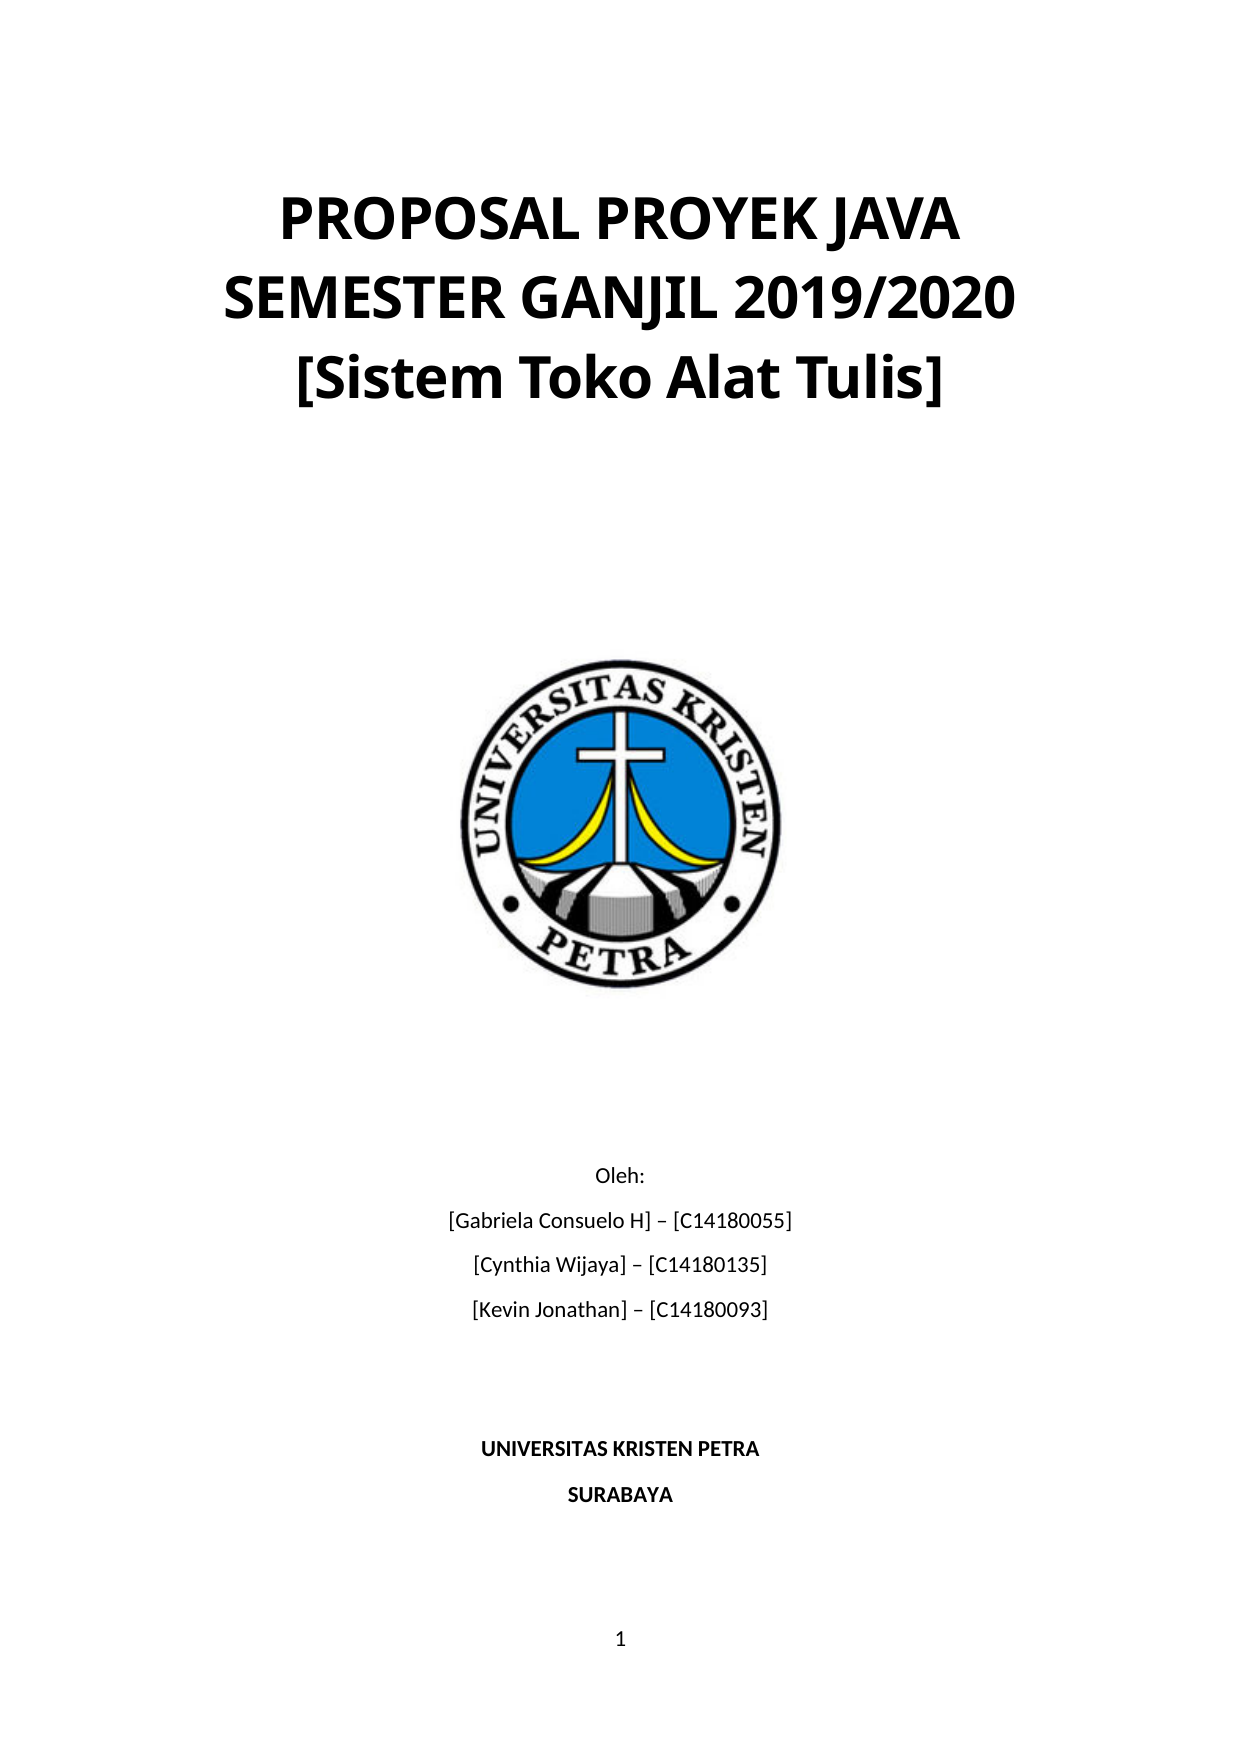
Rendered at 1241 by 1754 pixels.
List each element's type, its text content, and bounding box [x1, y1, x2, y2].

text SURABAYA [177, 1481, 1063, 1509]
text UNIVERSITAS KRISTEN PETRA [177, 1434, 1063, 1462]
text Oleh: [177, 1161, 1063, 1189]
title PROPOSAL PROYEK JAVA [177, 177, 1063, 256]
text [Cynthia Wijaya] – [C14180135] [177, 1251, 1063, 1279]
text [Gabriela Consuelo H] – [C14180055] [177, 1206, 1063, 1234]
text [Kevin Jonathan] – [C14180093] [177, 1295, 1063, 1323]
picture [448, 647, 793, 1000]
title SEMESTER GANJIL 2019/2020 [Sistem Toko Alat Tulis] [177, 256, 1063, 415]
